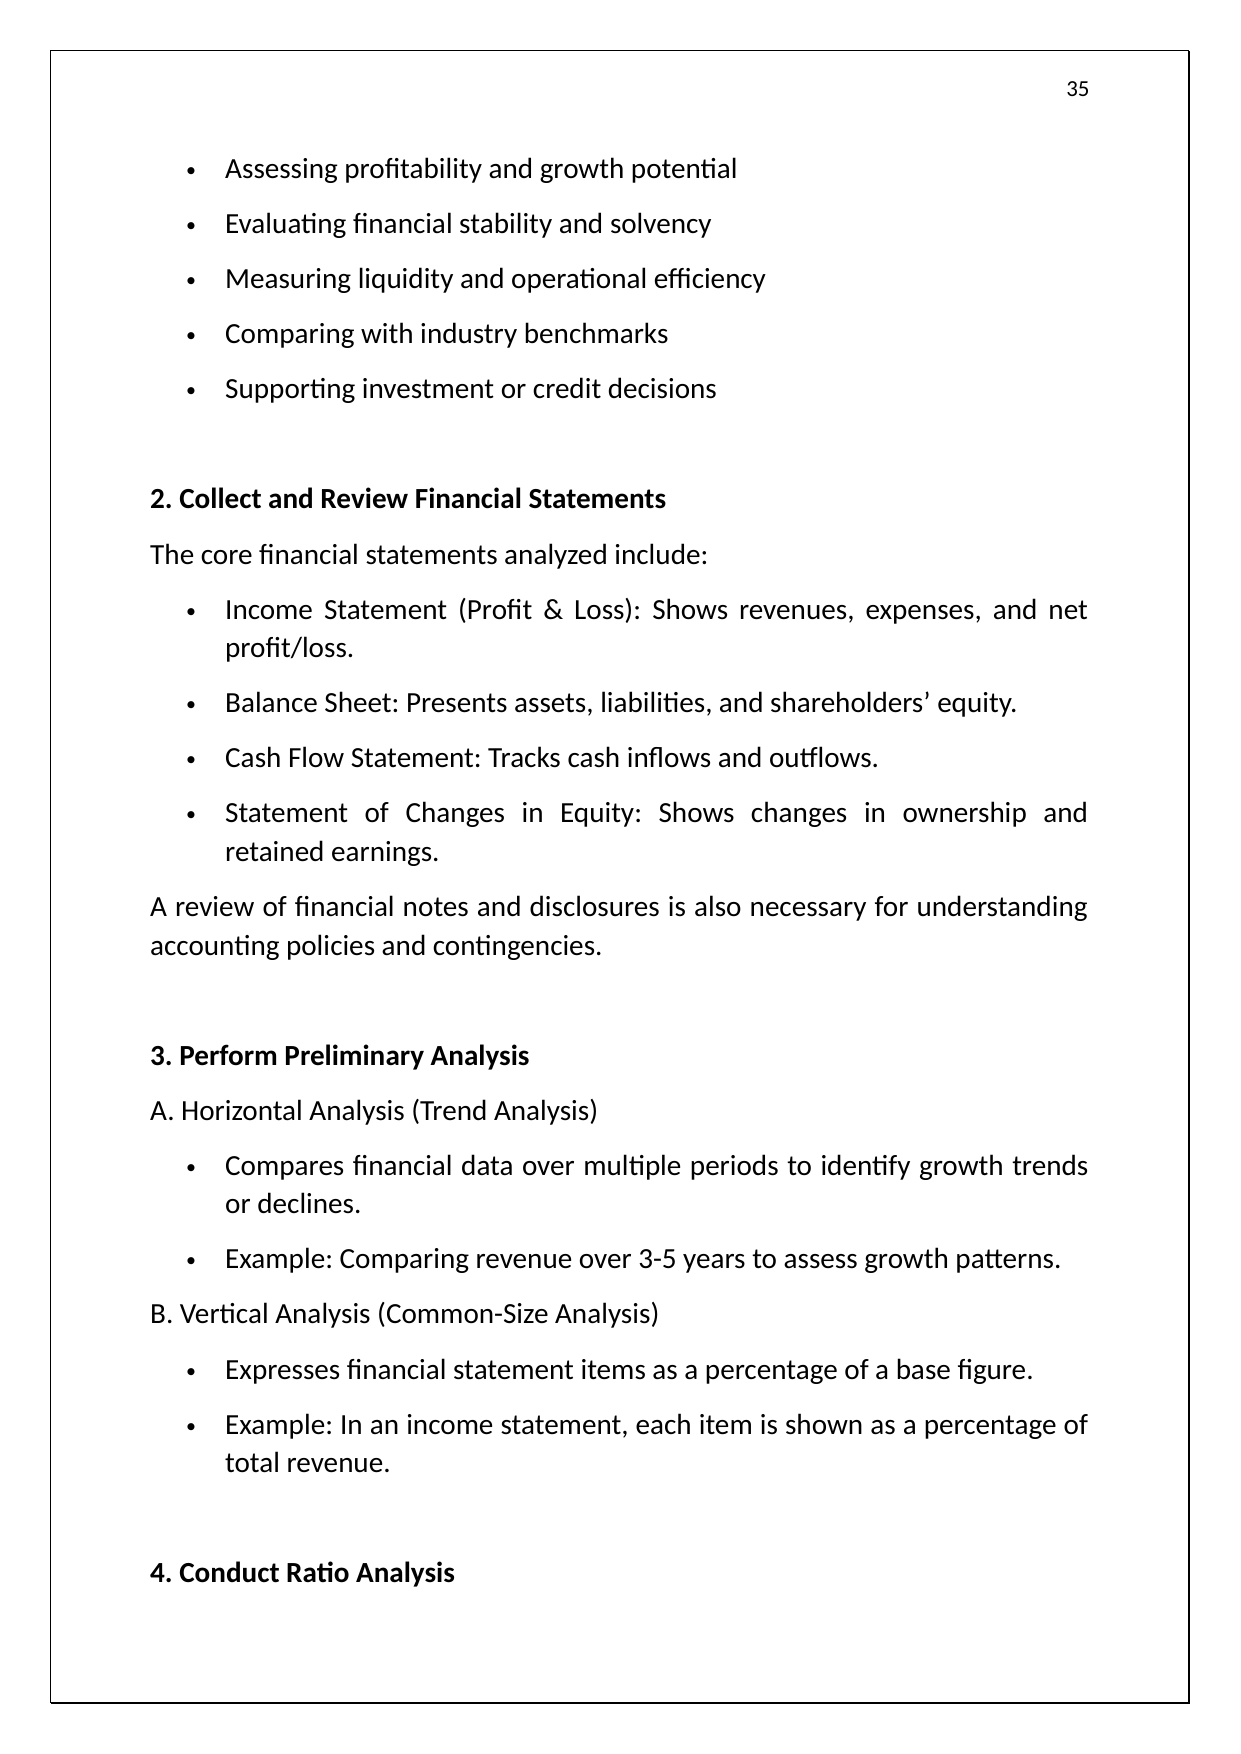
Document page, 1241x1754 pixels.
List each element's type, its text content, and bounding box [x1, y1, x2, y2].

list Assessing profitability and growth potential [187, 150, 1089, 186]
text 3. Perform Preliminary Analysis [150, 1037, 1089, 1072]
list Comparing with industry benchmarks [187, 315, 1089, 351]
text The core financial statements analyzed include: [150, 536, 1089, 571]
list Supporting investment or credit decisions [187, 370, 1089, 406]
list Example: Comparing revenue over 3-5 years to assess growth patterns. [187, 1241, 1089, 1276]
list Measuring liquidity and operational efficiency [187, 260, 1089, 296]
list Example: In an income statement, each item is shown as a percentage of total revenue. [187, 1406, 1089, 1480]
list Evaluating financial stability and solvency [187, 205, 1089, 241]
text 4. Conduct Ratio Analysis [150, 1554, 1089, 1590]
list Cash Flow Statement: Tracks cash inflows and outflows. [187, 739, 1089, 775]
list Statement of Changes in Equity: Shows changes in ownership and retained earnings. [187, 794, 1089, 869]
text A review of financial notes and disclosures is also necessary for understanding accounting policies and contingencies. [150, 888, 1089, 962]
text 2. Collect and Review Financial Statements [150, 481, 1089, 516]
list Expresses financial statement items as a percentage of a base figure. [187, 1351, 1089, 1386]
text B. Vertical Analysis (Common-Size Analysis) [150, 1296, 1089, 1331]
list Income Statement (Profit & Loss): Shows revenues, expenses, and net profit/loss. [187, 591, 1089, 665]
text A. Horizontal Analysis (Trend Analysis) [150, 1092, 1089, 1127]
list Compares financial data over multiple periods to identify growth trends or declines. [187, 1147, 1089, 1221]
list Balance Sheet: Presents assets, liabilities, and shareholders’ equity. [187, 684, 1089, 720]
